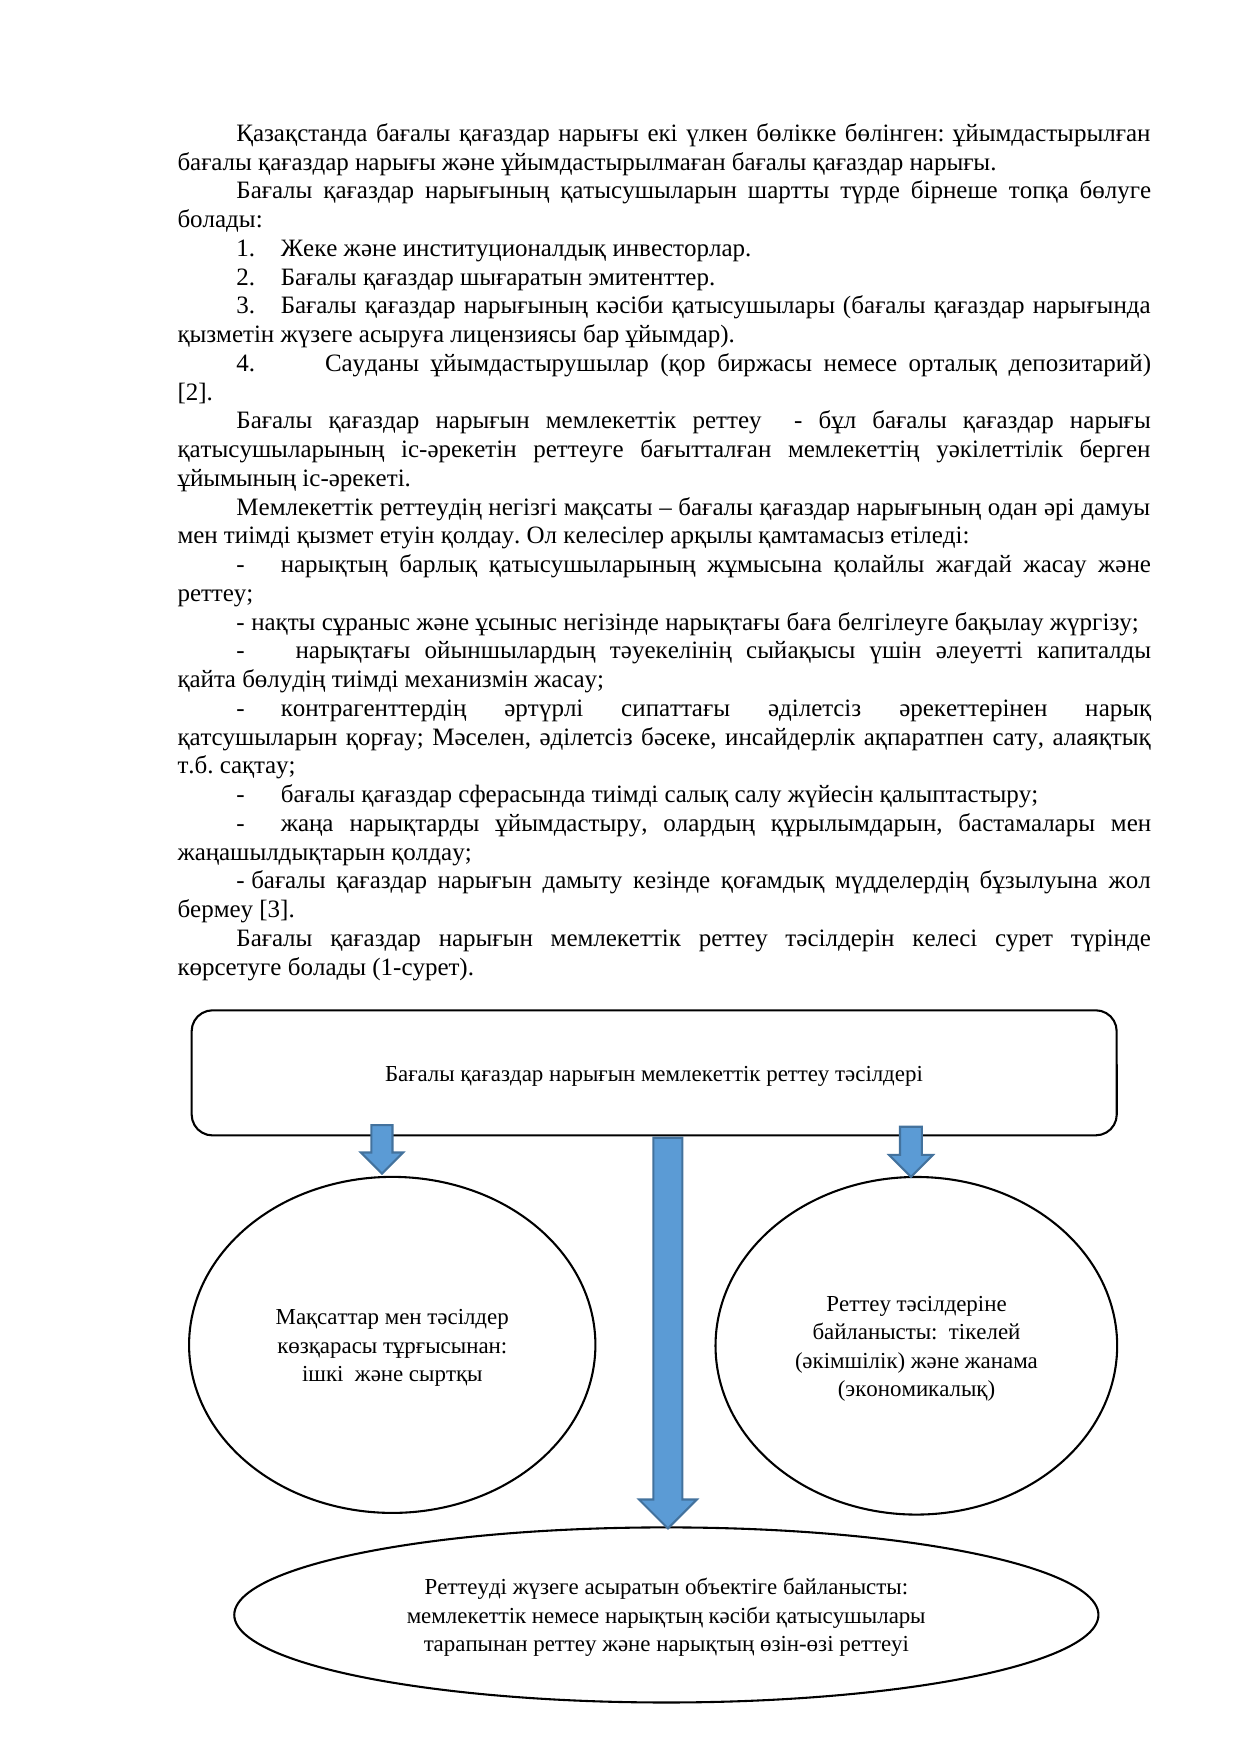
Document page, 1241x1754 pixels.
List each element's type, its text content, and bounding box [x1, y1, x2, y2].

list Жеке және институционалдық инвесторлар. [177, 233, 1152, 262]
list нақты сұраныс және ұсыныс негізінде нарықтағы баға белгілеуге бақылау жүргізу; [177, 607, 1152, 636]
list Сауданы ұйымдастырушылар (қор биржасы немесе орталық депозитарий) [2]. [177, 348, 1152, 406]
list жаңа нарықтарды ұйымдастыру, олардың құрылымдарын, бастамалары мен жаңашылдықтарын қолдау; [177, 808, 1152, 866]
list бағалы қағаздар нарығын дамыту кезінде қоғамдық мүдделердің бұзылуына жол бермеу [3]. [177, 866, 1152, 923]
list нарықтағы ойыншылардың тәуекелінің сыйақысы үшін әлеуетті капиталды қайта бөлудің тиімді механизмін жасау; [177, 636, 1152, 693]
list Бағалы қағаздар нарығын мемлекеттік реттеу - бұл бағалы қағаздар нарығы қатысушыларының іс-әрекетін реттеуге бағытталған мемлекеттің уәкілеттілік берген ұйымының іс-әрекеті. [177, 406, 1152, 492]
list Мемлекеттік реттеудің негізгі мақсаты – бағалы қағаздар нарығының одан әрі дамуы мен тиімді қызмет етуін қолдау. Ол келесілер арқылы қамтамасыз етіледі: [177, 492, 1152, 549]
list Бағалы қағаздар нарығын мемлекеттік реттеу тәсілдерін келесі сурет түрінде көрсетуге болады (1-сурет). [177, 923, 1152, 981]
list бағалы қағаздар сферасында тиімді салық салу жүйесін қалыптастыру; [177, 779, 1152, 808]
text Бағалы қағаздар нарығының қатысушыларын шартты түрде бірнеше топқа бөлуге болады: [177, 176, 1152, 233]
list нарықтың барлық қатысушыларының жұмысына қолайлы жағдай жасау және реттеу; [177, 549, 1152, 607]
text Қазақстанда бағалы қағаздар нарығы екі үлкен бөлікке бөлінген: ұйымдастырылған бағалы қағаздар нарығы және ұйымдастырылмаған бағалы қағаздар нарығы. [177, 118, 1152, 176]
list Бағалы қағаздар нарығының кәсіби қатысушылары (бағалы қағаздар нарығында қызметін жүзеге асыруға лицензиясы бар ұйымдар). [177, 291, 1152, 348]
list Бағалы қағаздар шығаратын эмитенттер. [177, 262, 1152, 291]
list контрагенттердің әртүрлі сипаттағы әділетсіз әрекеттерінен нарық қатсушыларын қорғау; Мәселен, әділетсіз бәсеке, инсайдерлік ақпаратпен сату, алаяқтық т.б. сақтау; [177, 693, 1152, 779]
